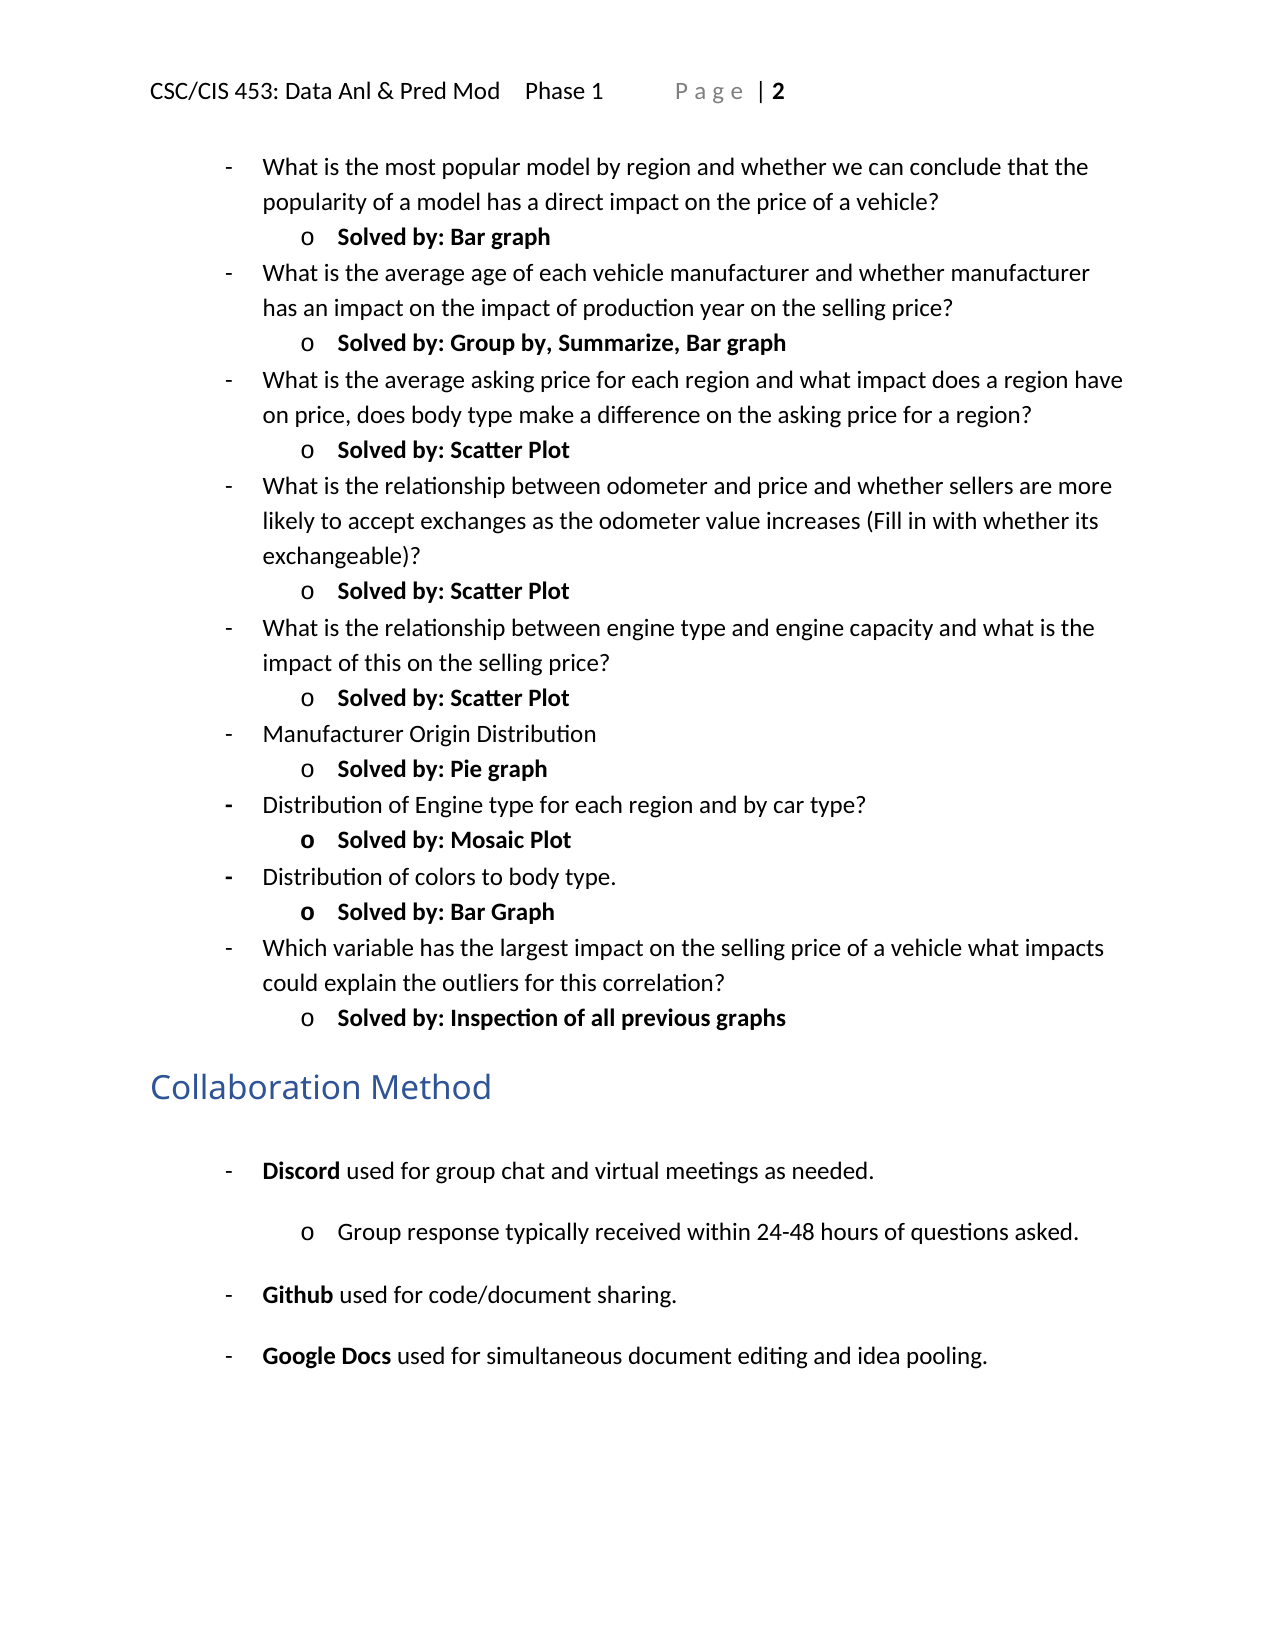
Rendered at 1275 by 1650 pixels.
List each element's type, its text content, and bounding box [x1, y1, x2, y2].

list Solved by: Bar Graph [300, 896, 1125, 928]
list Solved by: Bar graph [300, 221, 1125, 253]
list Which variable has the largest impact on the selling price of a vehicle what impacts could explain the outliers for this correlation? [225, 932, 1125, 998]
list What is the average asking price for each region and what impact does a region have on price, does body type make a difference on the asking price for a region? [225, 364, 1125, 429]
list What is the most popular model by region and whether we can conclude that the popularity of a model has a direct impact on the price of a vehicle? [225, 151, 1125, 216]
list Solved by: Inspection of all previous graphs [300, 1002, 1125, 1034]
list Github used for code/document sharing. [225, 1279, 1125, 1310]
list Manufacturer Origin Distribution [225, 718, 1125, 749]
list What is the relationship between odometer and price and whether sellers are more likely to accept exchanges as the odometer value increases (Fill in with whether its exchangeable)? [225, 470, 1125, 571]
list Distribution of colors to body type. [225, 861, 1125, 892]
subtitle Collaboration Method [150, 1064, 1125, 1109]
list Solved by: Scatter Plot [300, 434, 1125, 466]
list Solved by: Mosaic Plot [300, 824, 1125, 856]
list Google Docs used for simultaneous document editing and idea pooling. [225, 1340, 1125, 1371]
list Distribution of Engine type for each region and by car type? [225, 789, 1125, 820]
list Solved by: Group by, Summarize, Bar graph [300, 327, 1125, 359]
list What is the average age of each vehicle manufacturer and whether manufacturer has an impact on the impact of production year on the selling price? [225, 257, 1125, 323]
list Solved by: Pie graph [300, 753, 1125, 785]
list What is the relationship between engine type and engine capacity and what is the impact of this on the selling price? [225, 612, 1125, 677]
list Discord used for group chat and virtual meetings as needed. [225, 1155, 1125, 1185]
list Group response typically received within 24-48 hours of questions asked. [300, 1216, 1125, 1248]
list Solved by: Scatter Plot [300, 682, 1125, 713]
list Solved by: Scatter Plot [300, 575, 1125, 607]
